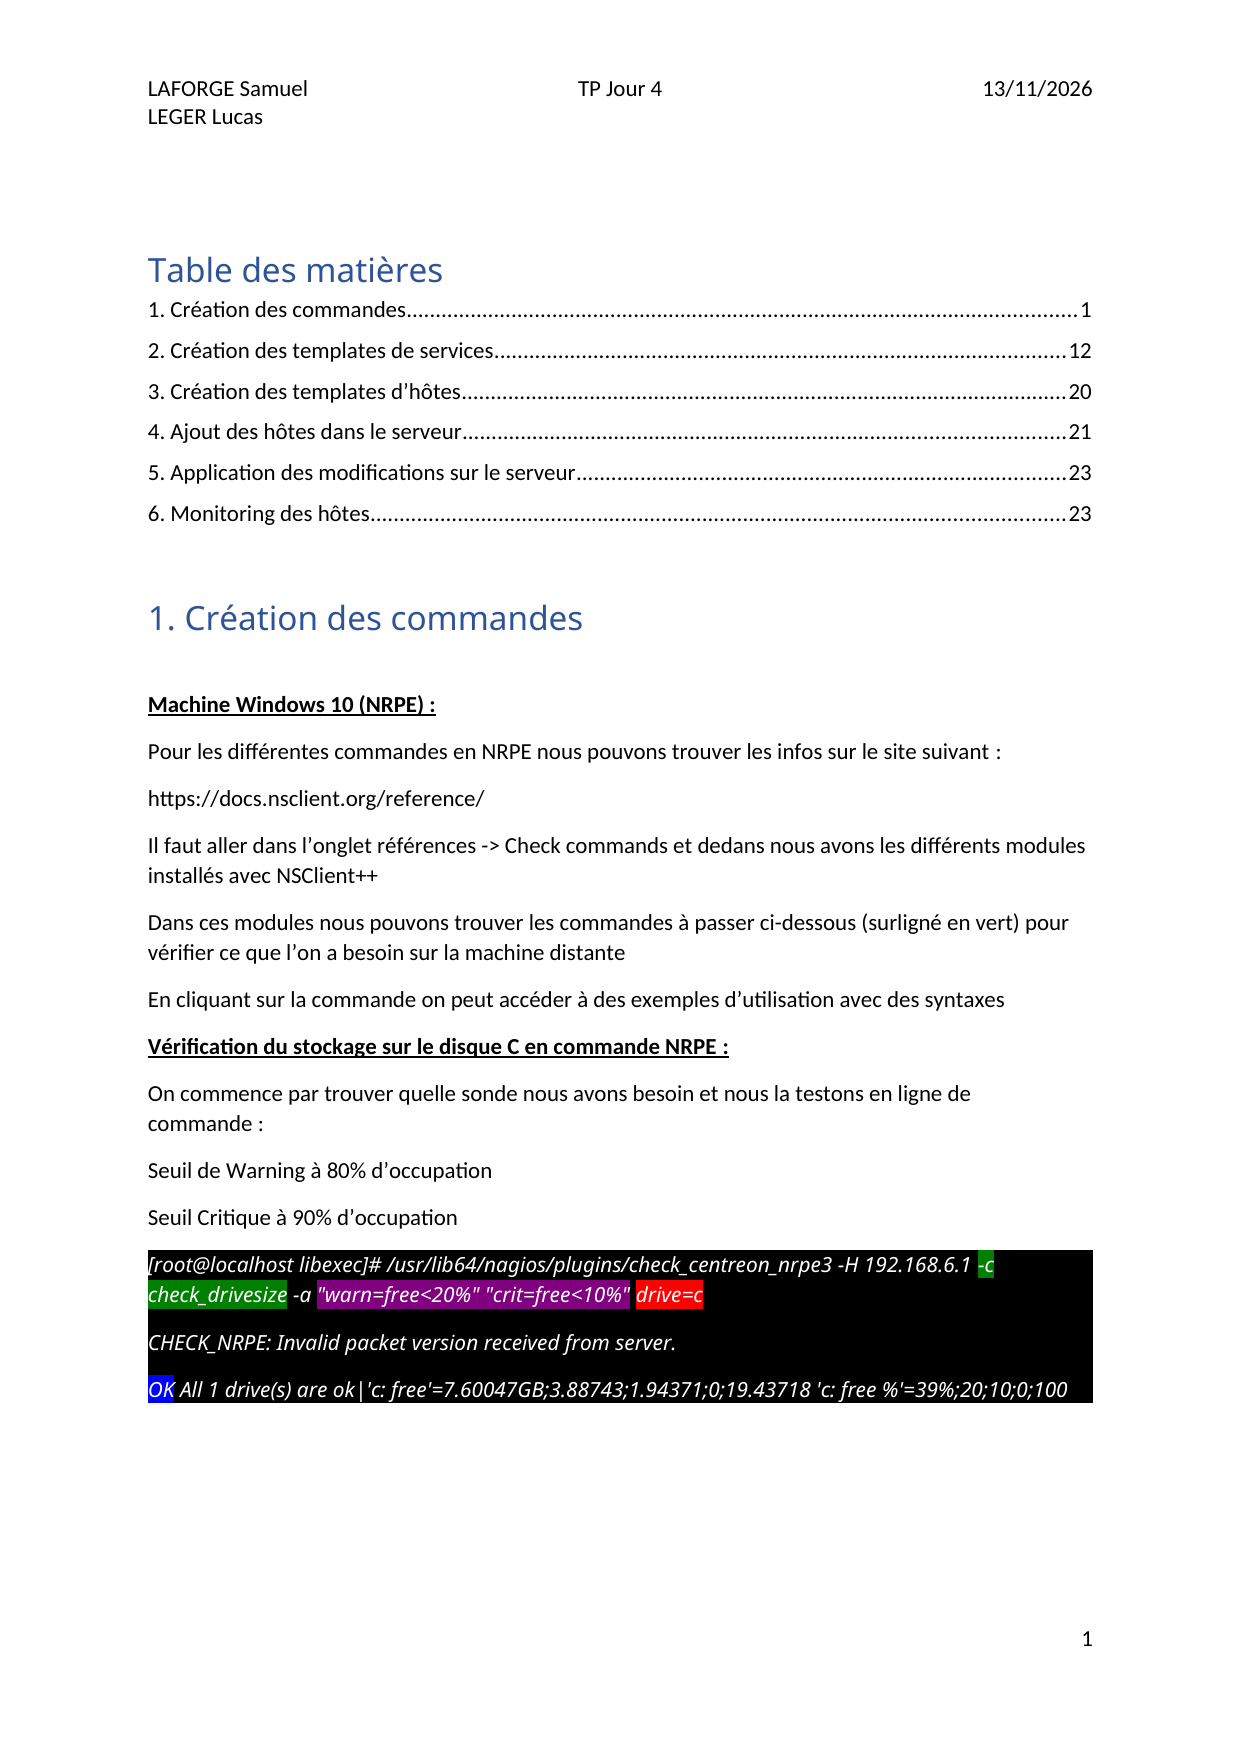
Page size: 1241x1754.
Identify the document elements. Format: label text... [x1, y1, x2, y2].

text [root@localhost libexec]# /usr/lib64/nagios/plugins/check_centreon_nrpe3 -H 192.168.6.1 -c check_drivesize -a "warn=free<20%" "crit=free<10%" drive=c [148, 1250, 1093, 1309]
text OK All 1 drive(s) are ok|'c: free'=7.60047GB;3.88743;1.94371;0;19.43718 'c: free %'=39%;20;10;0;100 [174, 1375, 1093, 1403]
text Machine Windows 10 (NRPE) : [148, 690, 1093, 718]
text Seuil Critique à 90% d’occupation [148, 1203, 1093, 1231]
text En cliquant sur la commande on peut accéder à des exemples d’utilisation avec des syntaxes [148, 985, 1093, 1013]
text https://docs.nsclient.org/reference/ [148, 784, 1093, 812]
text Dans ces modules nous pouvons trouver les commandes à passer ci-dessous (surligné en vert) pour vérifier ce que l’on a besoin sur la machine distante [148, 908, 1093, 966]
text CHECK_NRPE: Invalid packet version received from server. [148, 1328, 1093, 1356]
text On commence par trouver quelle sonde nous avons besoin et nous la testons en ligne de commande : [148, 1079, 1093, 1137]
subtitle 1. Création des commandes [148, 594, 1093, 640]
text Il faut aller dans l’onglet références -> Check commands et dedans nous avons les différents modules installés avec NSClient++ [148, 831, 1093, 889]
text Vérification du stockage sur le disque C en commande NRPE : [148, 1032, 1093, 1060]
text Pour les différentes commandes en NRPE nous pouvons trouver les infos sur le site suivant : [148, 737, 1093, 765]
text Seuil de Warning à 80% d’occupation [148, 1156, 1093, 1184]
